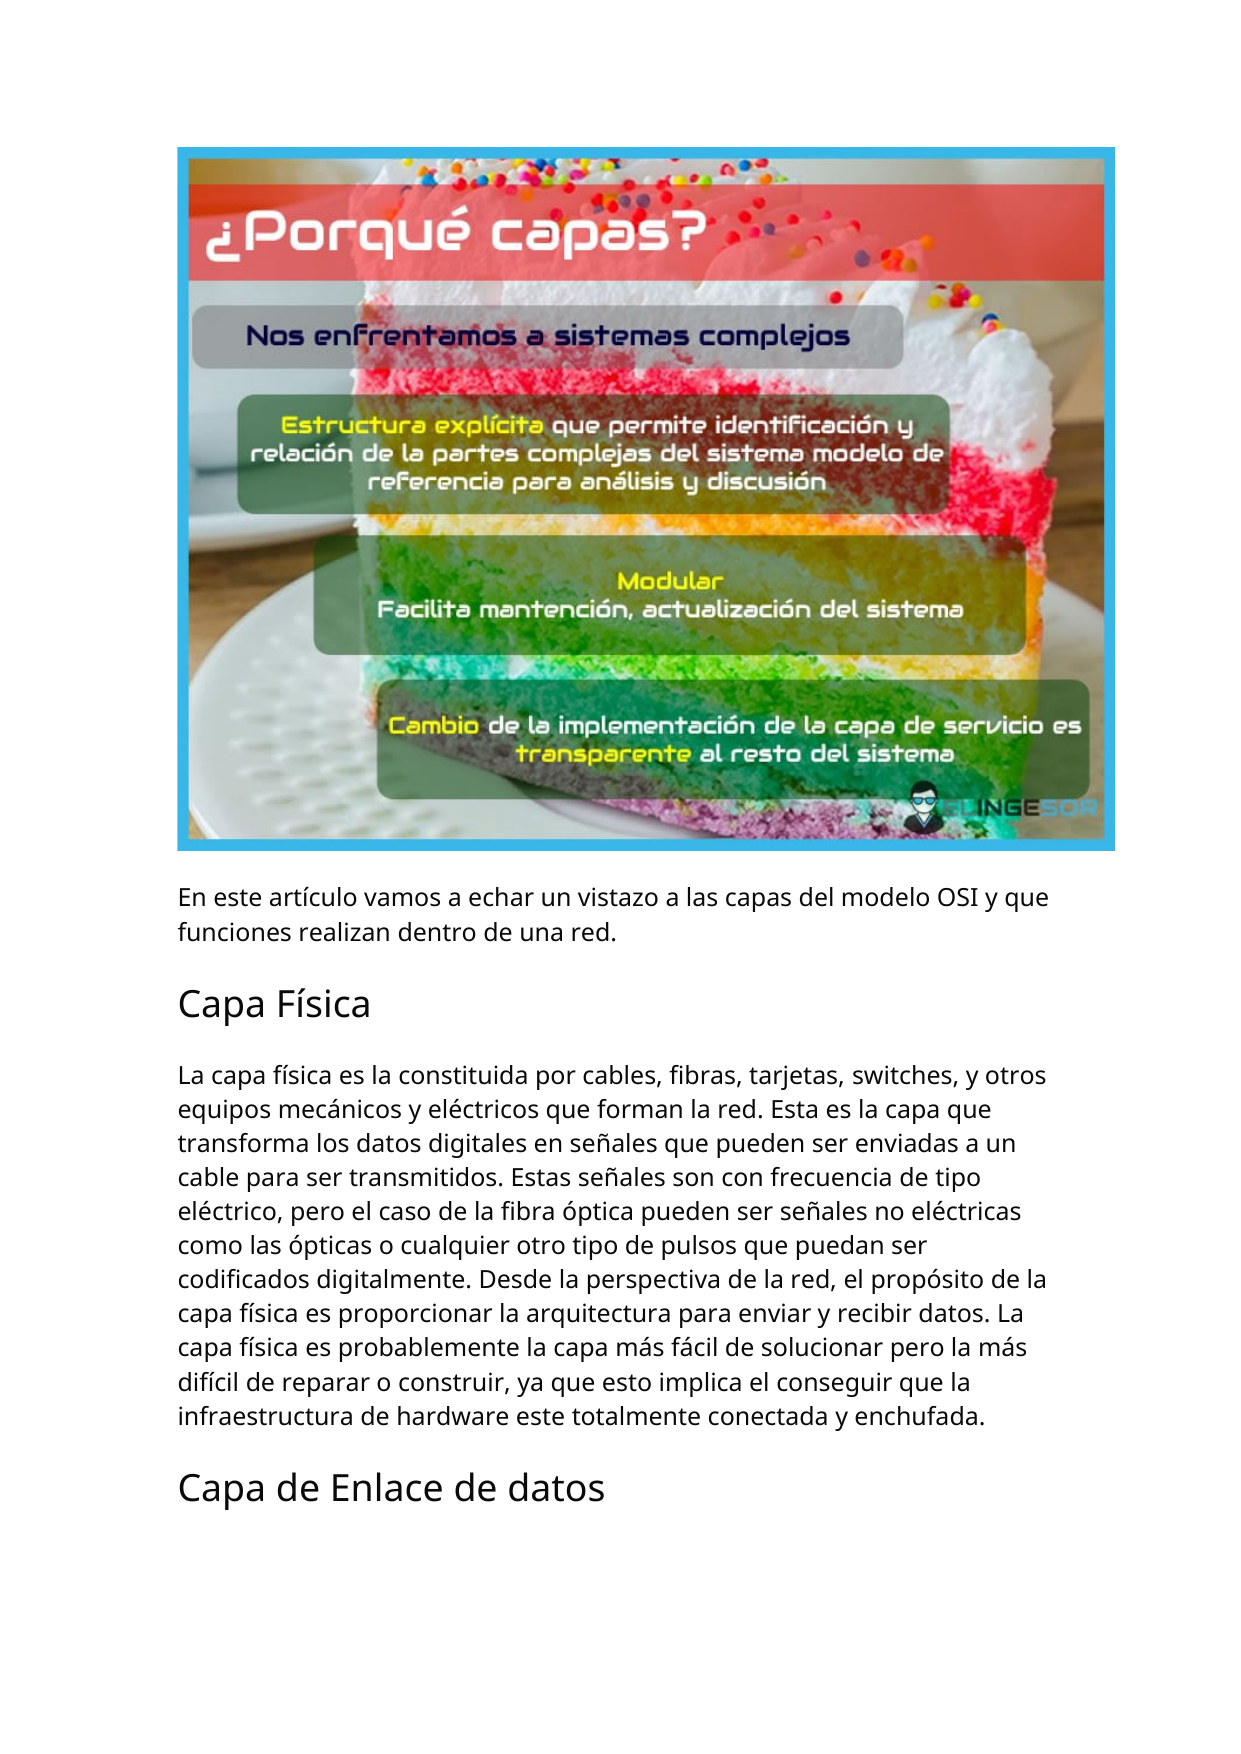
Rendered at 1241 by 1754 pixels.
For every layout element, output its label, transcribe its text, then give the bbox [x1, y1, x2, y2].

text Capa Física [177, 977, 1063, 1028]
picture [177, 147, 1115, 851]
text La capa física es la constituida por cables, fibras, tarjetas, switches, y otros equipos mecánicos y eléctricos que forman la red. Esta es la capa que transforma los datos digitales en señales que pueden ser enviadas a un cable para ser transmitidos. Estas señales son con frecuencia de tipo eléctrico, pero el caso de la fibra óptica pueden ser señales no eléctricas como las ópticas o cualquier otro tipo de pulsos que puedan ser codificados digitalmente. Desde la perspectiva de la red, el propósito de la capa física es proporcionar la arquitectura para enviar y recibir datos. La capa física es probablemente la capa más fácil de solucionar pero la más difícil de reparar o construir, ya que esto implica el conseguir que la infraestructura de hardware este totalmente conectada y enchufada. [177, 1058, 1063, 1432]
text Capa de Enlace de datos [177, 1461, 1063, 1512]
text En este artículo vamos a echar un vistazo a las capas del modelo OSI y que funciones realizan dentro de una red. [177, 880, 1063, 948]
